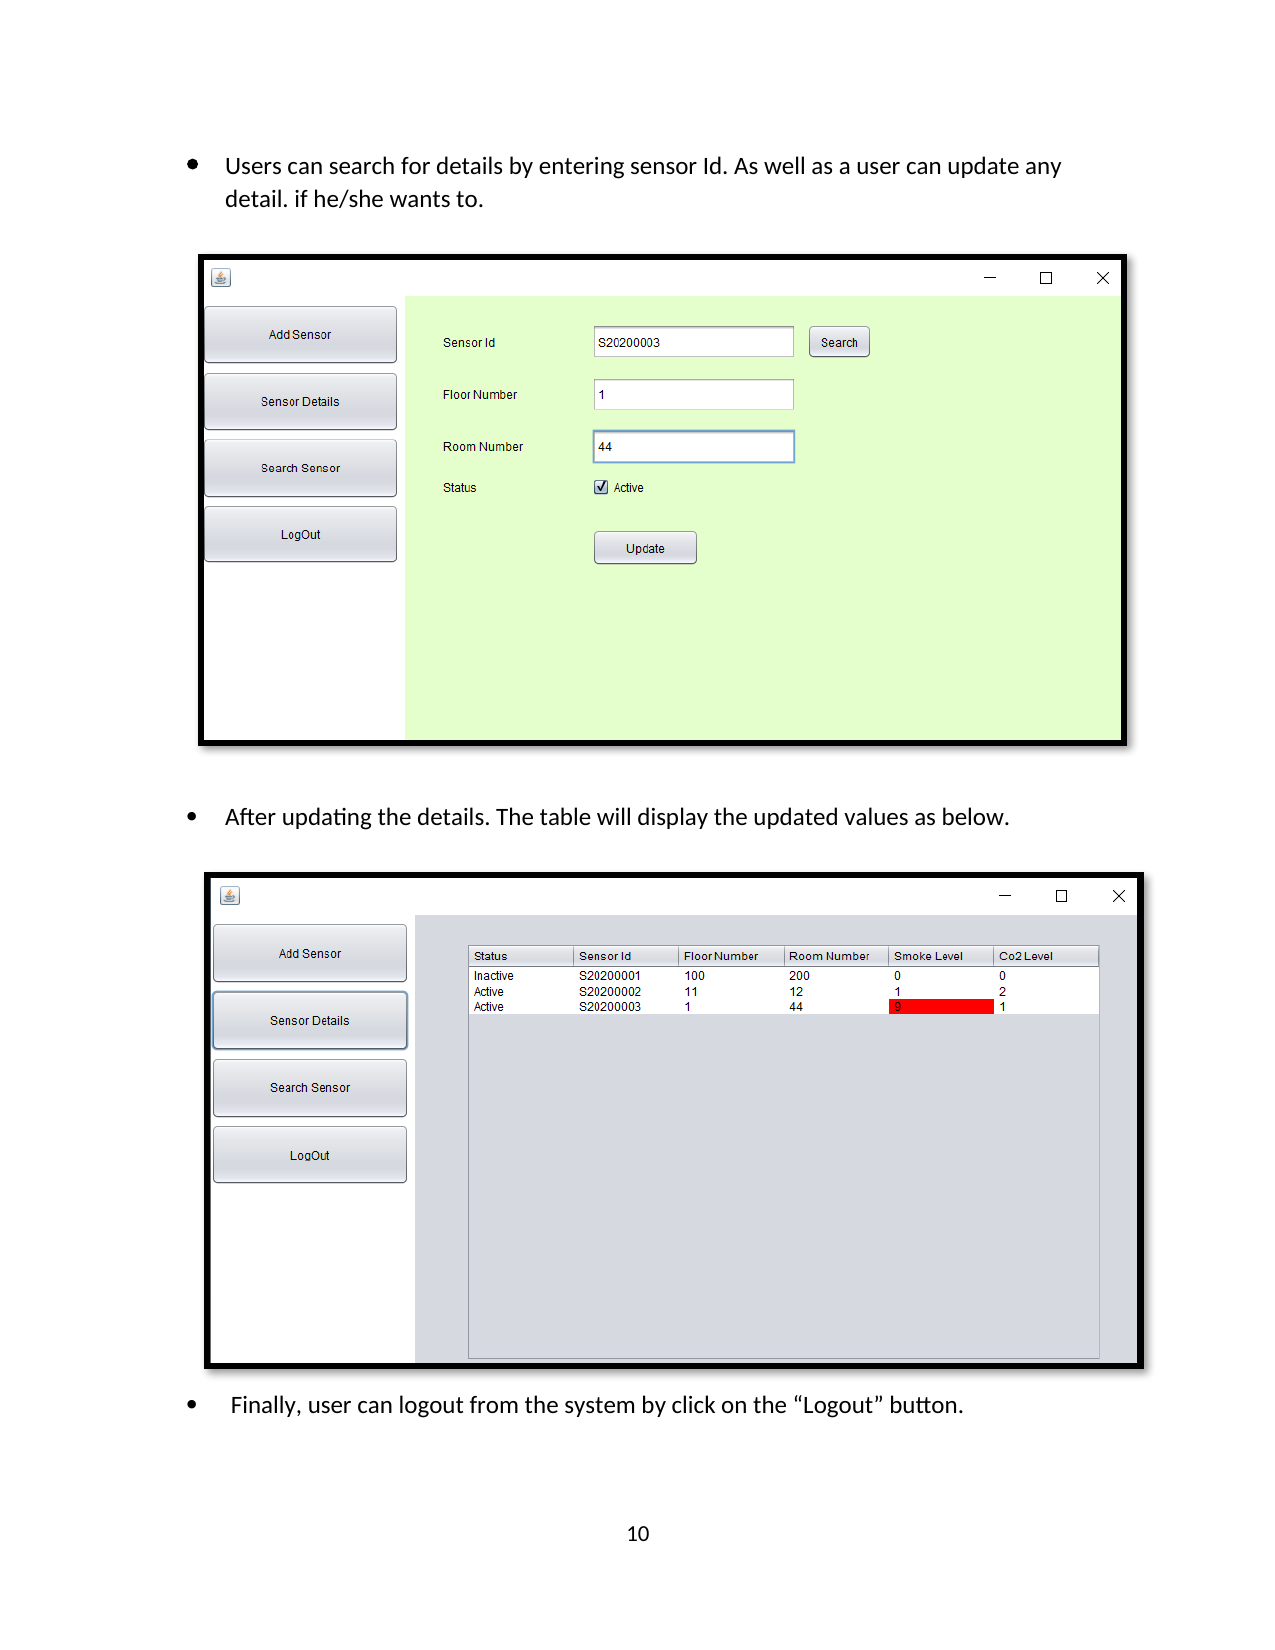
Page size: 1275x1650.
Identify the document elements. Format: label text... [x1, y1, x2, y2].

list Users can search for details by entering sensor Id. As well as a user can update any detail. if he/she wants to. [187, 150, 1125, 213]
picture [210, 878, 1137, 1363]
list After updating the details. The table will display the updated values as below. [187, 801, 1125, 831]
picture [204, 260, 1121, 740]
